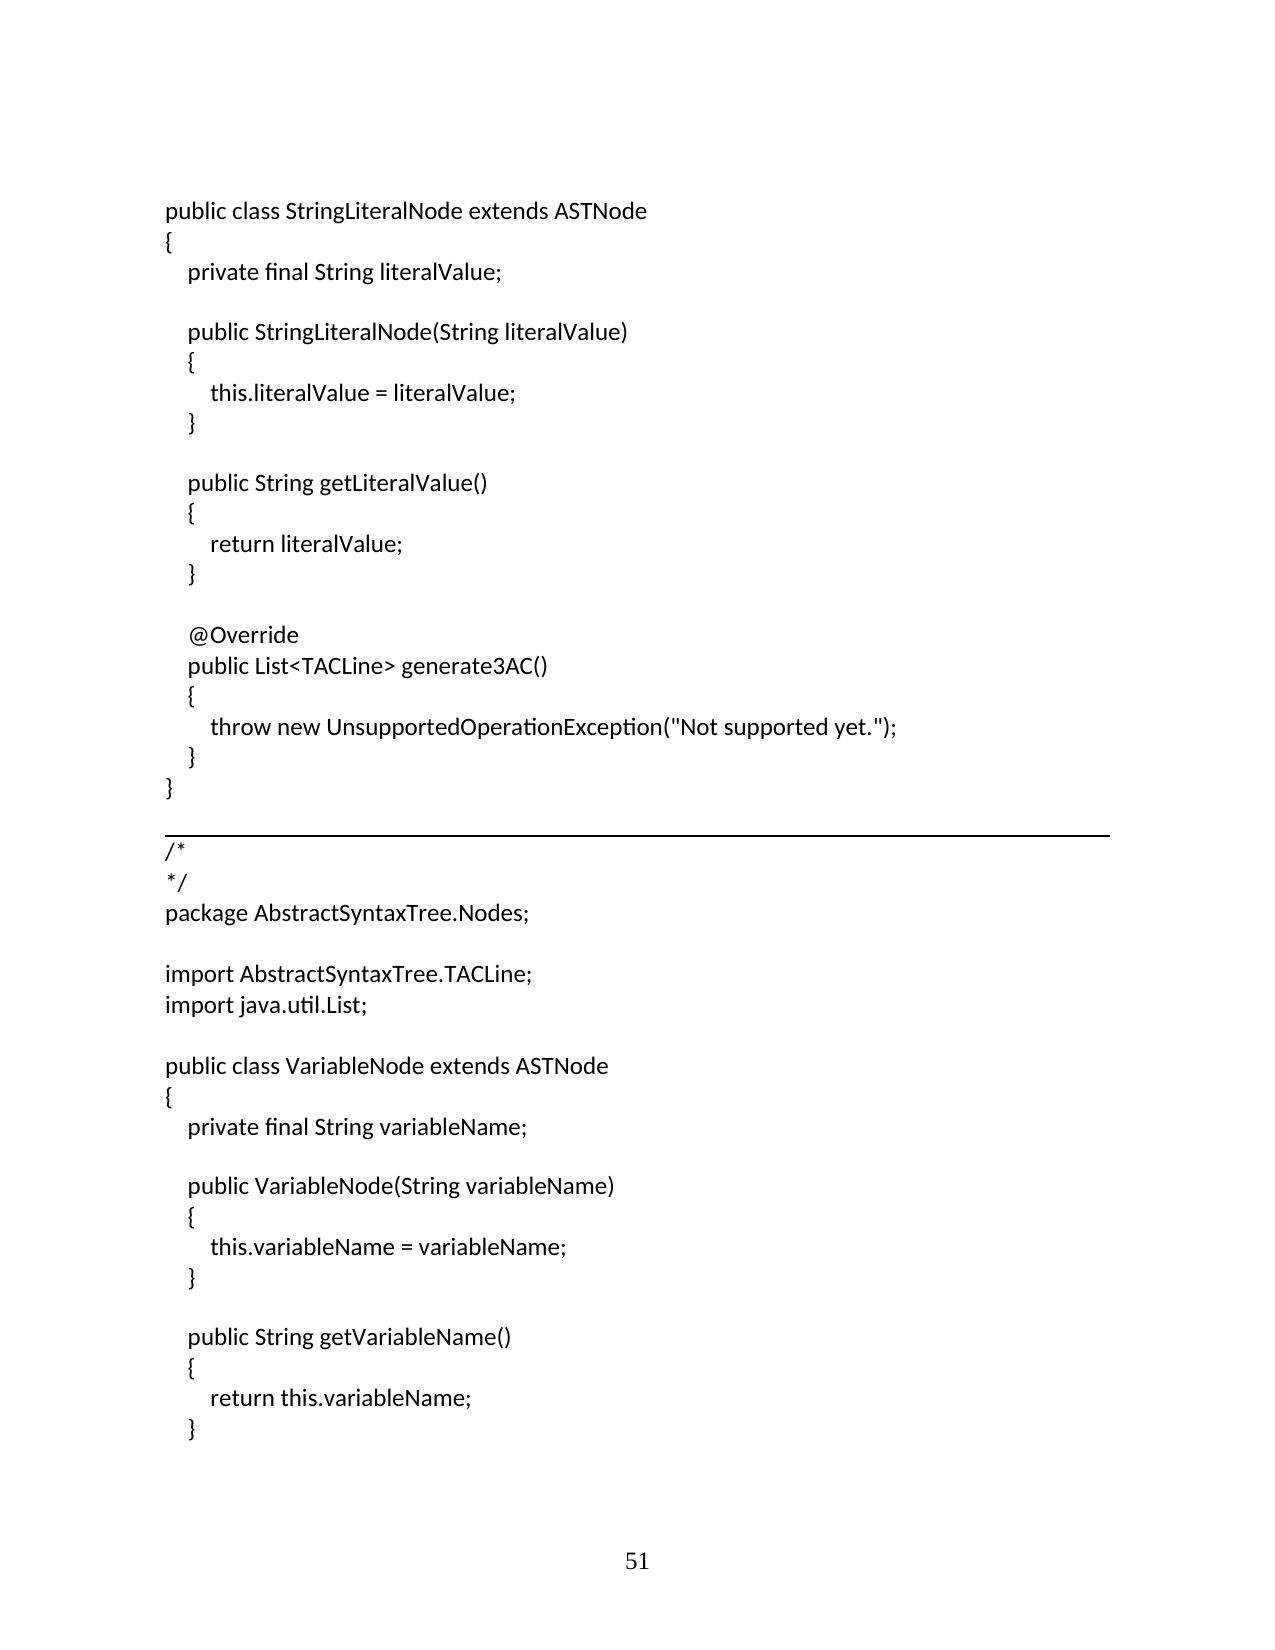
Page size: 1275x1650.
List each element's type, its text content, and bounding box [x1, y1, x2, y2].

text package AbstractSyntaxTree.Nodes; [165, 898, 1110, 928]
text { [165, 1201, 1110, 1232]
text public List<TACLine> generate3AC() [165, 650, 1110, 680]
text } [165, 1413, 1110, 1443]
text { [165, 497, 1110, 528]
text } [165, 772, 1110, 802]
text */ [165, 867, 1110, 898]
text private final String variableName; [165, 1111, 1110, 1142]
text { [165, 346, 1110, 377]
text public String getVariableName() [165, 1321, 1110, 1352]
text { [165, 1081, 1110, 1111]
text public VariableNode(String variableName) [165, 1171, 1110, 1201]
text import AbstractSyntaxTree.TACLine; [165, 959, 1110, 989]
text import java.util.List; [165, 989, 1110, 1020]
text return this.variableName; [165, 1382, 1110, 1413]
text { [165, 226, 1110, 257]
text } [165, 1262, 1110, 1293]
text } [165, 407, 1110, 438]
text public String getLiteralValue() [165, 467, 1110, 497]
text public class StringLiteralNode extends ASTNode [165, 196, 1110, 226]
text public StringLiteralNode(String literalValue) [165, 316, 1110, 346]
text } [165, 558, 1110, 589]
text this.literalValue = literalValue; [165, 377, 1110, 407]
text @Override [165, 619, 1110, 650]
text this.variableName = variableName; [165, 1232, 1110, 1262]
text public class VariableNode extends ASTNode [165, 1050, 1110, 1081]
text /* [165, 837, 1110, 867]
text throw new UnsupportedOperationException("Not supported yet."); [165, 711, 1110, 741]
text return literalValue; [165, 528, 1110, 558]
text { [165, 1352, 1110, 1382]
text { [165, 680, 1110, 711]
text } [165, 741, 1110, 772]
text private final String literalValue; [165, 257, 1110, 287]
